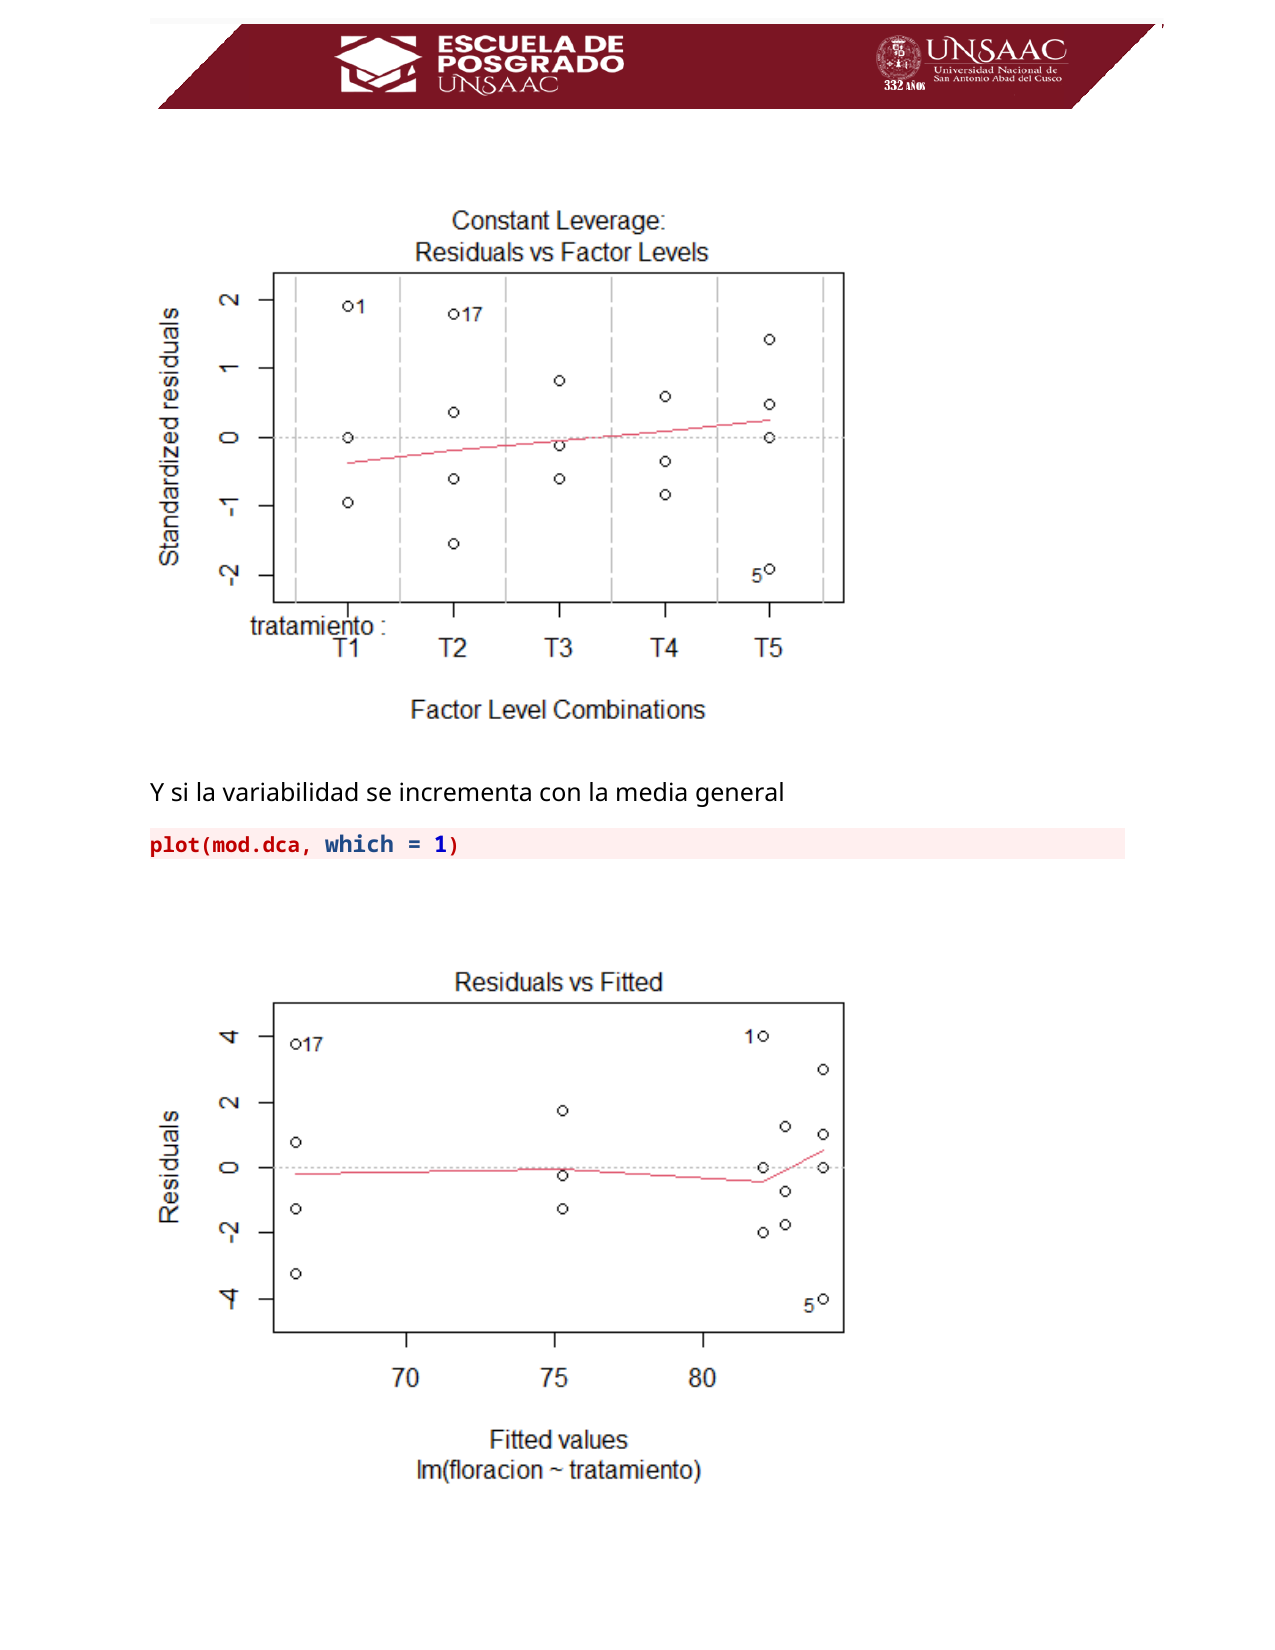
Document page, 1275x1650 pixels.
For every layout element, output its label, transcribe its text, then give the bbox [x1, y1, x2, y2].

picture [150, 880, 908, 1487]
text plot(mod.dca, which = 1) [447, 828, 1125, 859]
picture [150, 150, 908, 757]
picture [150, 18, 1164, 109]
text Y si la variabilidad se incrementa con la media general [150, 775, 1125, 809]
